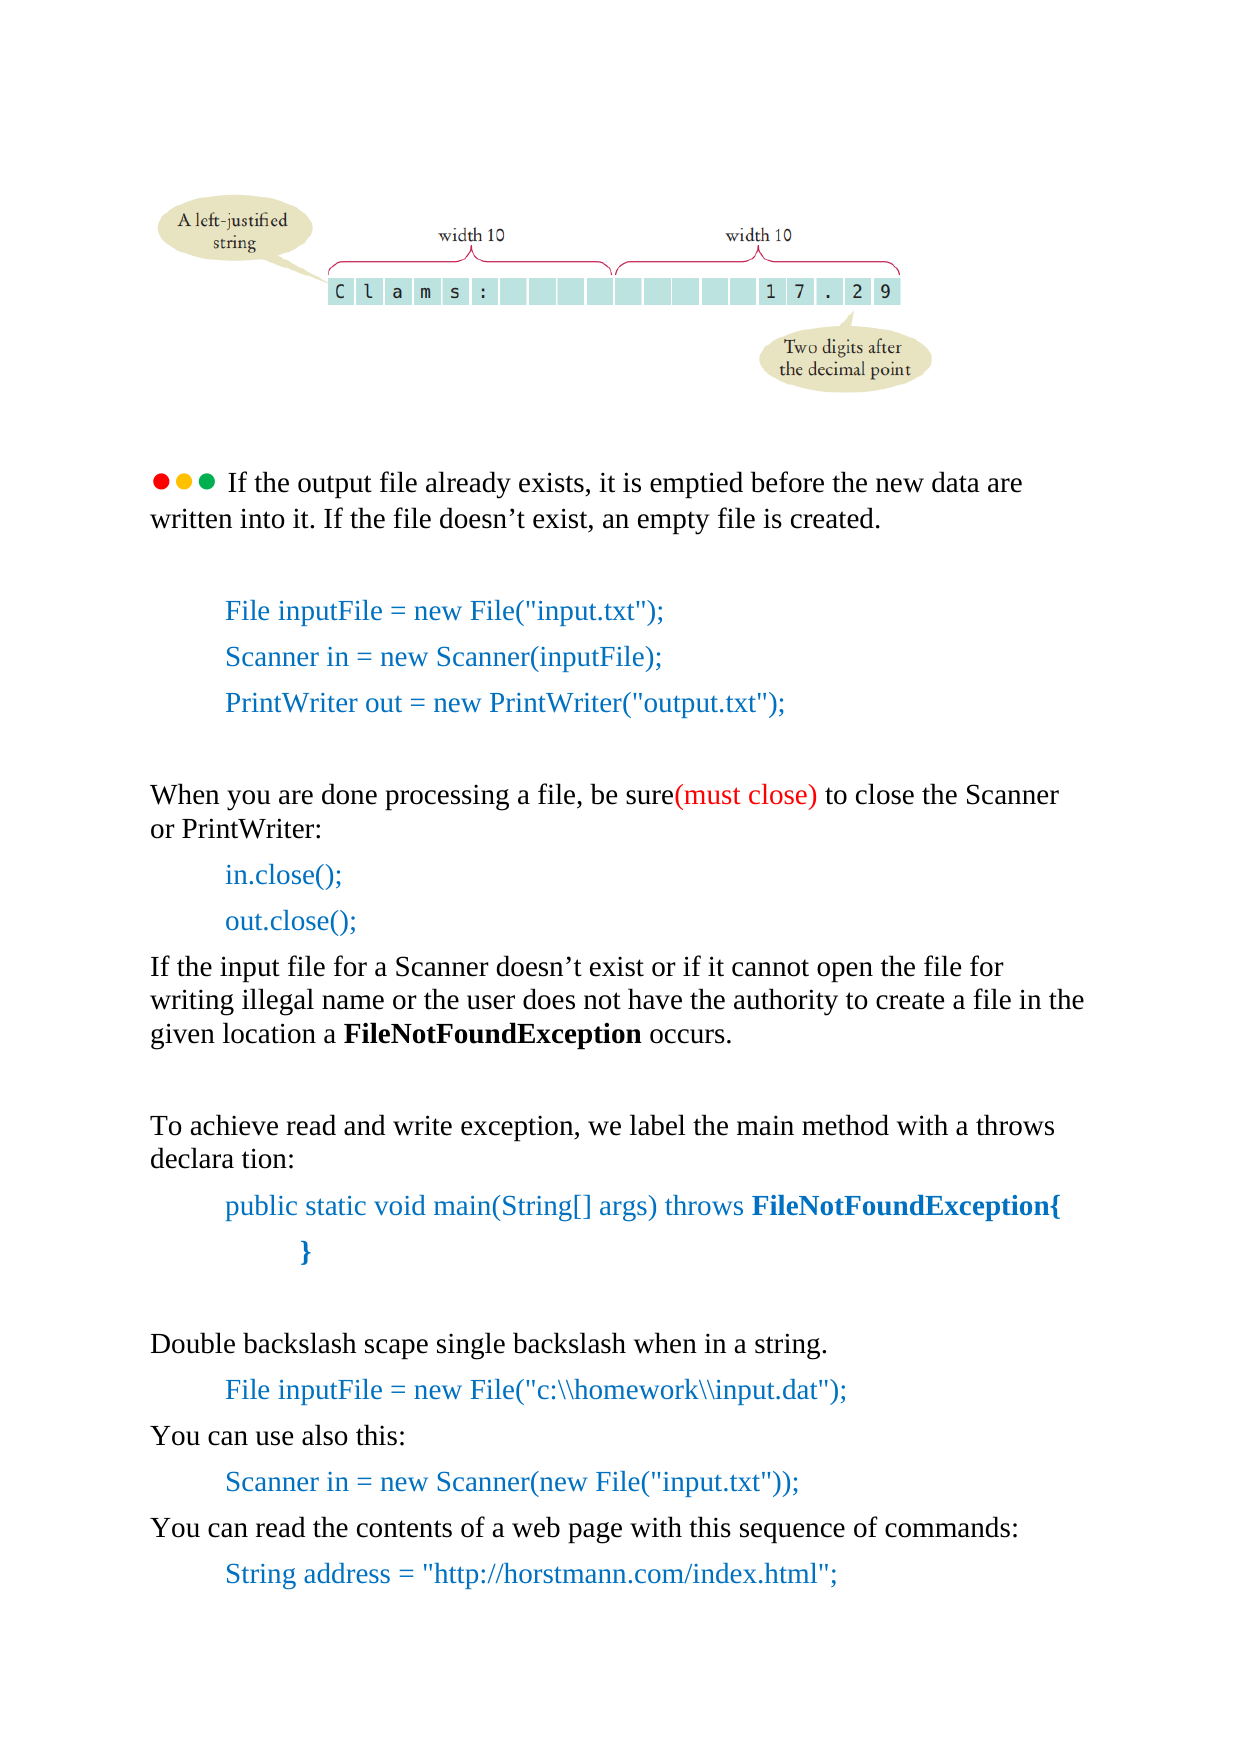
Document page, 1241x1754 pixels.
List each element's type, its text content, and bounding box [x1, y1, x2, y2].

list } [150, 1234, 1090, 1267]
list ●●● If the output file already exists, it is emptied before the new data are written into it. If the file doesn’t exist, an empty file is created. [150, 458, 1090, 534]
picture [153, 190, 939, 400]
list Scanner in = new Scanner(inputFile); [150, 639, 1090, 673]
list File inputFile = new File("c:\\homework\\input.dat"); [150, 1372, 1090, 1405]
list You can use also this: [150, 1418, 1090, 1451]
list Double backslash scape single backslash when in a string. [150, 1326, 1090, 1359]
list If the input file for a Scanner doesn’t exist or if it cannot open the file for writing illegal name or the user does not have the authority to create a file in the given location a FileNotFoundException occurs. [150, 949, 1090, 1049]
list PrintWriter out = new PrintWriter("output.txt"); [150, 685, 1090, 719]
list out.close(); [150, 903, 1090, 936]
list in.close(); [150, 857, 1090, 890]
list To achieve read and write exception, we label the main method with a throws declara tion: [150, 1108, 1090, 1175]
list Scanner in = new Scanner(new File("input.txt")); [150, 1464, 1090, 1497]
list When you are done processing a file, be sure(must close) to close the Scanner or PrintWriter: [150, 777, 1090, 844]
list You can read the contents of a web page with this sequence of commands: [150, 1510, 1090, 1543]
list String address = "http://horstmann.com/index.html"; [150, 1556, 1090, 1589]
list public static void main(String[] args) throws FileNotFoundException{ [150, 1188, 1090, 1221]
list File inputFile = new File("input.txt"); [150, 593, 1090, 627]
